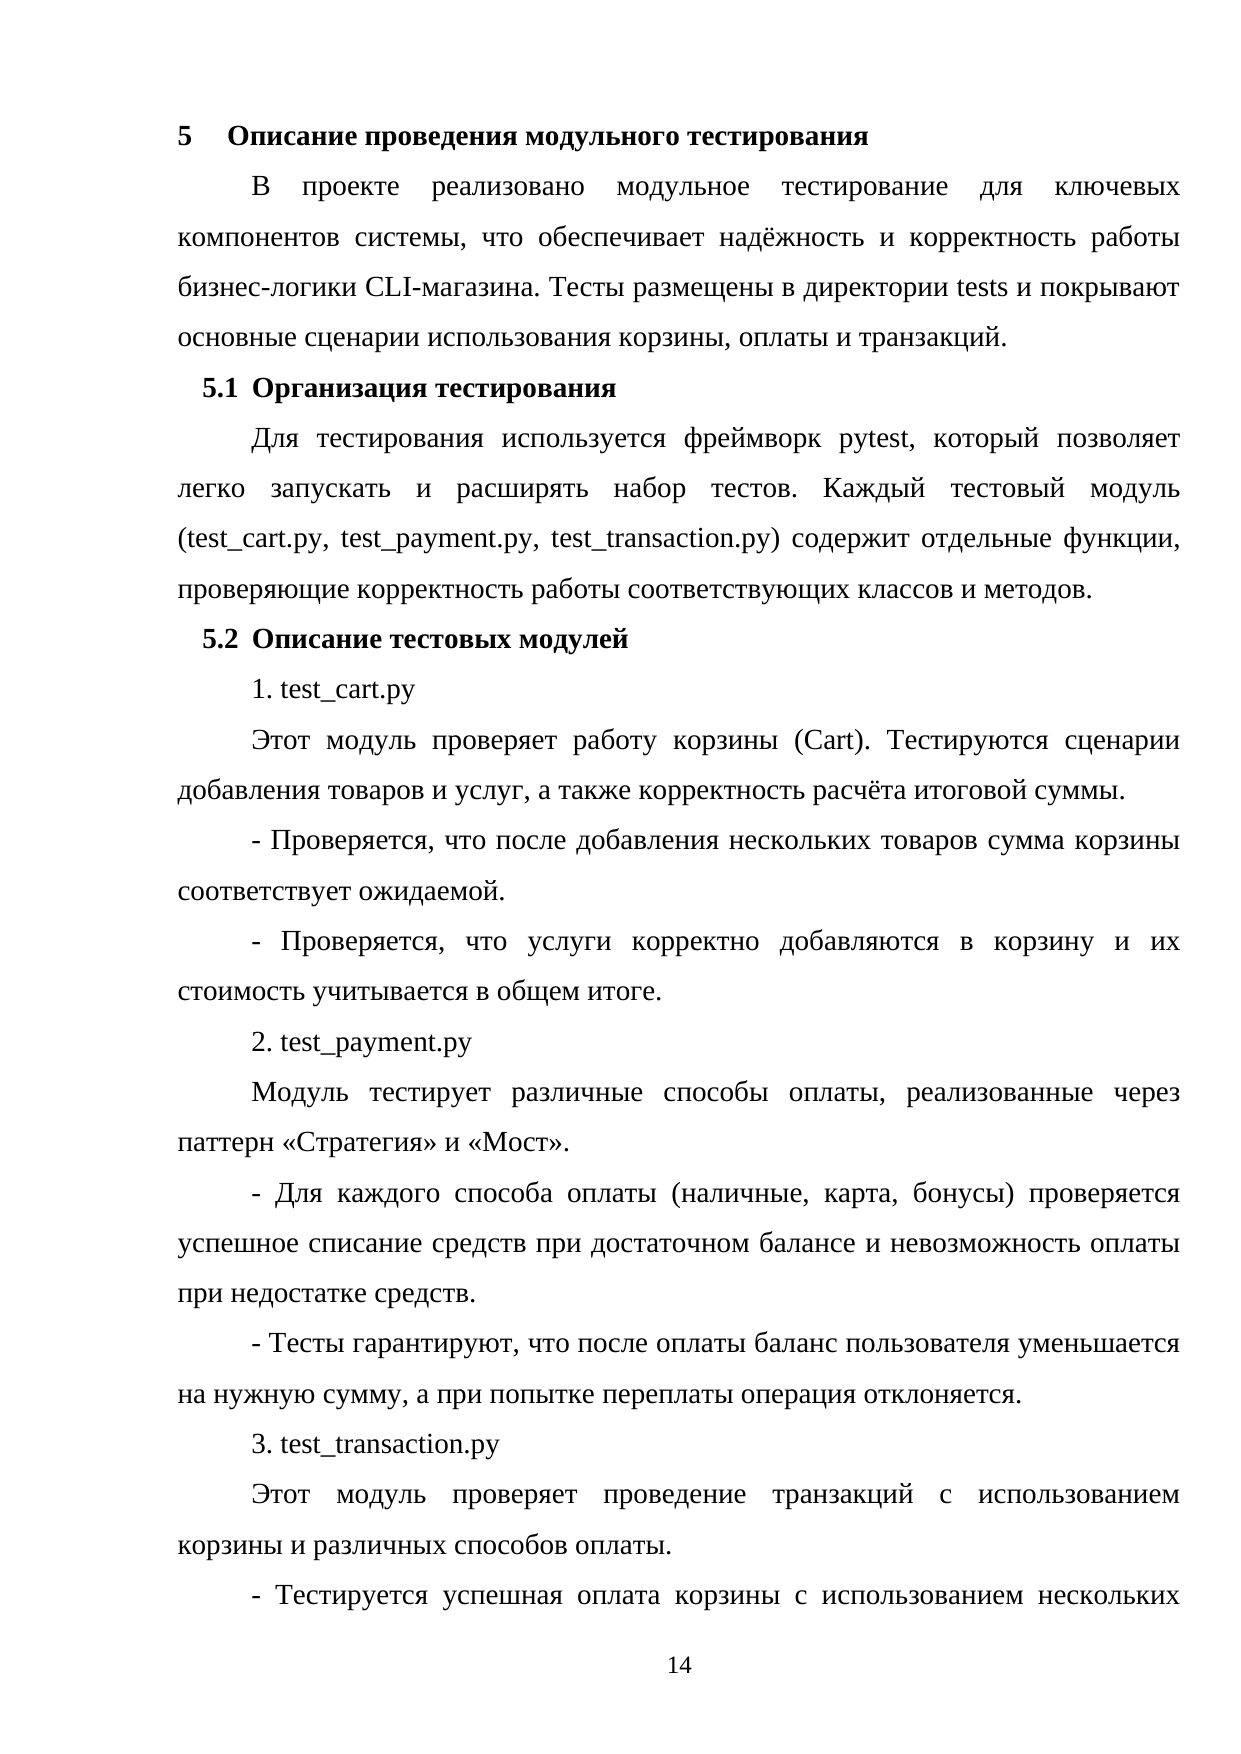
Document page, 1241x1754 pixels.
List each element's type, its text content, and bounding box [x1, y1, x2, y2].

text Организация тестирования [202, 370, 1181, 403]
text 2. test_payment.py [177, 1024, 1181, 1057]
text 3. test_transaction.py [177, 1426, 1181, 1460]
text Этот модуль проверяет работу корзины (Cart). Тестируются сценарии добавления товаров и услуг, а также корректность расчёта итоговой суммы. [177, 722, 1181, 806]
text - Тесты гарантируют, что после оплаты баланс пользователя уменьшается на нужную сумму, а при попытке переплаты операция отклоняется. [177, 1326, 1181, 1409]
text Описание тестовых модулей [202, 621, 1181, 655]
text - Проверяется, что услуги корректно добавляются в корзину и их стоимость учитывается в общем итоге. [177, 923, 1181, 1007]
text Этот модуль проверяет проведение транзакций с использованием корзины и различных способов оплаты. [177, 1477, 1181, 1560]
text Описание проведения модульного тестирования [177, 118, 1181, 152]
text - Проверяется, что после добавления нескольких товаров сумма корзины соответствует ожидаемой. [177, 822, 1181, 906]
text - Тестируется успешная оплата корзины с использованием нескольких способов оплаты одновременно. [177, 1577, 1181, 1611]
text Модуль тестирует различные способы оплаты, реализованные через паттерн «Стратегия» и «Мост». [177, 1074, 1181, 1158]
text - Для каждого способа оплаты (наличные, карта, бонусы) проверяется успешное списание средств при достаточном балансе и невозможность оплаты при недостатке средств. [177, 1175, 1181, 1309]
text 1. test_cart.py [177, 672, 1181, 705]
